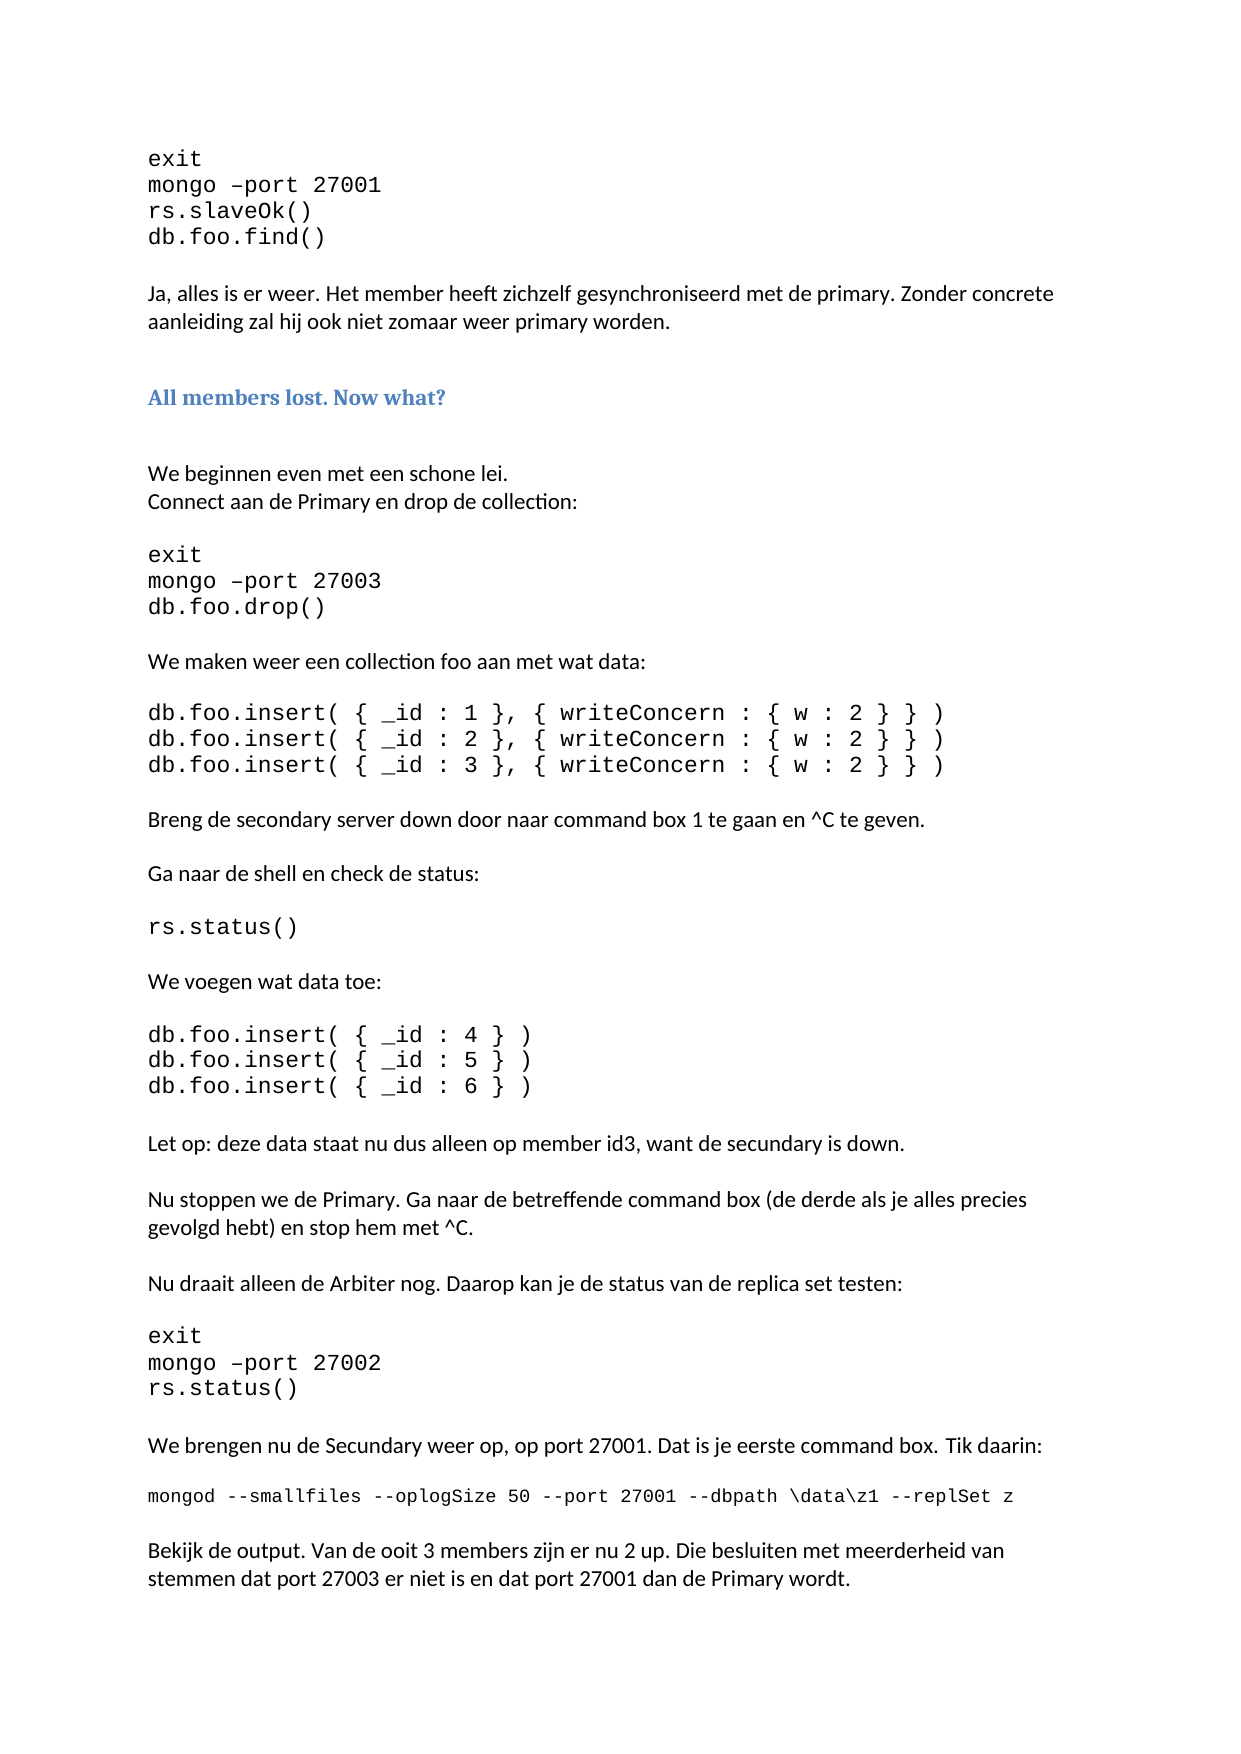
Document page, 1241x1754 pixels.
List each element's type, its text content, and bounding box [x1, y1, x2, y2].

text mongo –port 27002 [148, 1351, 1093, 1377]
text exit [148, 1325, 1093, 1351]
text We voegen wat data toe: [148, 967, 1093, 995]
text Ga naar de shell en check de status: [148, 859, 1093, 887]
text db.foo.insert( { _id : 6 } ) [148, 1075, 1093, 1101]
text rs.status() [148, 915, 1093, 941]
text mongo –port 27001 [148, 173, 1093, 199]
text Ja, alles is er weer. Het member heeft zichzelf gesynchroniseerd met de primary. Zonder concrete aanleiding zal hij ook niet zomaar weer primary worden. [148, 279, 1093, 335]
text Let op: deze data staat nu dus alleen op member id3, want de secundary is down. [148, 1129, 1093, 1157]
text Nu draait alleen de Arbiter nog. Daarop kan je de status van de replica set testen: [148, 1269, 1093, 1297]
text Nu stoppen we de Primary. Ga naar de betreffende command box (de derde als je alles precies gevolgd hebt) en stop hem met ^C. [148, 1185, 1093, 1241]
subtitle All members lost. Now what? [148, 384, 1093, 411]
text db.foo.insert( { _id : 5 } ) [148, 1049, 1093, 1075]
text db.foo.insert( { _id : 4 } ) [148, 1023, 1093, 1049]
text mongod --smallfiles --oplogSize 50 --port 27001 --dbpath \data\z1 --replSet z [148, 1487, 1093, 1508]
text We brengen nu de Secundary weer op, op port 27001. Dat is je eerste command box. Tik daarin: [148, 1431, 1093, 1459]
text exit [148, 543, 1093, 569]
text Breng de secondary server down door naar command box 1 te gaan en ^C te geven. [148, 805, 1093, 833]
text db.foo.insert( { _id : 1 }, { writeConcern : { w : 2 } } ) [148, 701, 1093, 727]
text db.foo.find() [148, 225, 1093, 251]
text rs.status() [148, 1377, 1093, 1403]
text db.foo.drop() [148, 595, 1093, 621]
text Bekijk de output. Van de ooit 3 members zijn er nu 2 up. Die besluiten met meerderheid van stemmen dat port 27003 er niet is en dat port 27001 dan de Primary wordt. [148, 1536, 1093, 1592]
text rs.slaveOk() [148, 199, 1093, 225]
text db.foo.insert( { _id : 2 }, { writeConcern : { w : 2 } } ) [148, 727, 1093, 753]
text mongo –port 27003 [148, 569, 1093, 595]
text We maken weer een collection foo aan met wat data: [148, 647, 1093, 675]
text Connect aan de Primary en drop de collection: [148, 487, 1093, 516]
text We beginnen even met een schone lei. [148, 459, 1093, 487]
text db.foo.insert( { _id : 3 }, { writeConcern : { w : 2 } } ) [148, 753, 1093, 779]
text exit [148, 148, 1093, 173]
